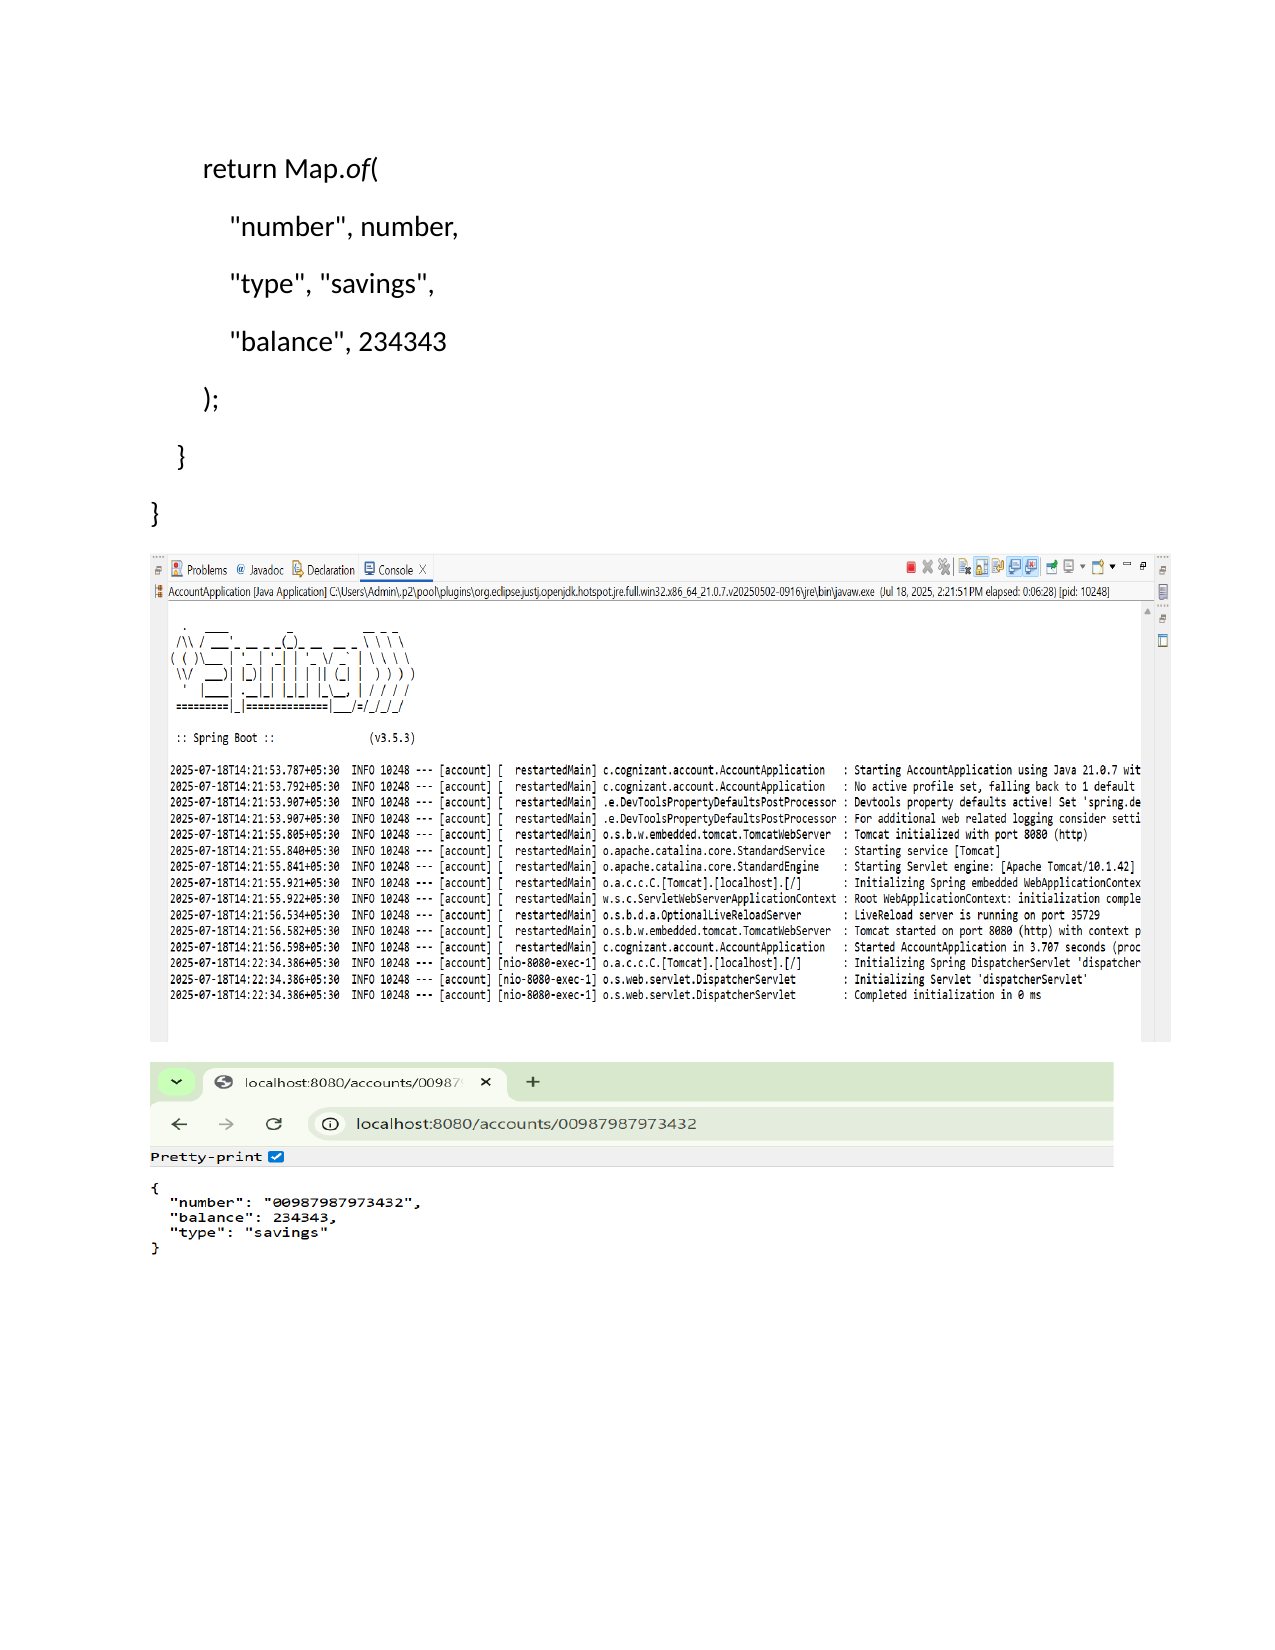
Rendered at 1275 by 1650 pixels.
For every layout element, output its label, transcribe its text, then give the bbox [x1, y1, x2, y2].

picture [150, 1062, 1114, 1341]
text "type", "savings", [150, 265, 1125, 301]
text "balance", 234343 [150, 323, 1125, 358]
text "number", number, [150, 208, 1125, 243]
text return Map.of( [150, 150, 1125, 186]
text } [150, 496, 1125, 531]
text } [150, 438, 1125, 474]
text ); [150, 380, 1125, 416]
picture [150, 553, 1171, 1042]
